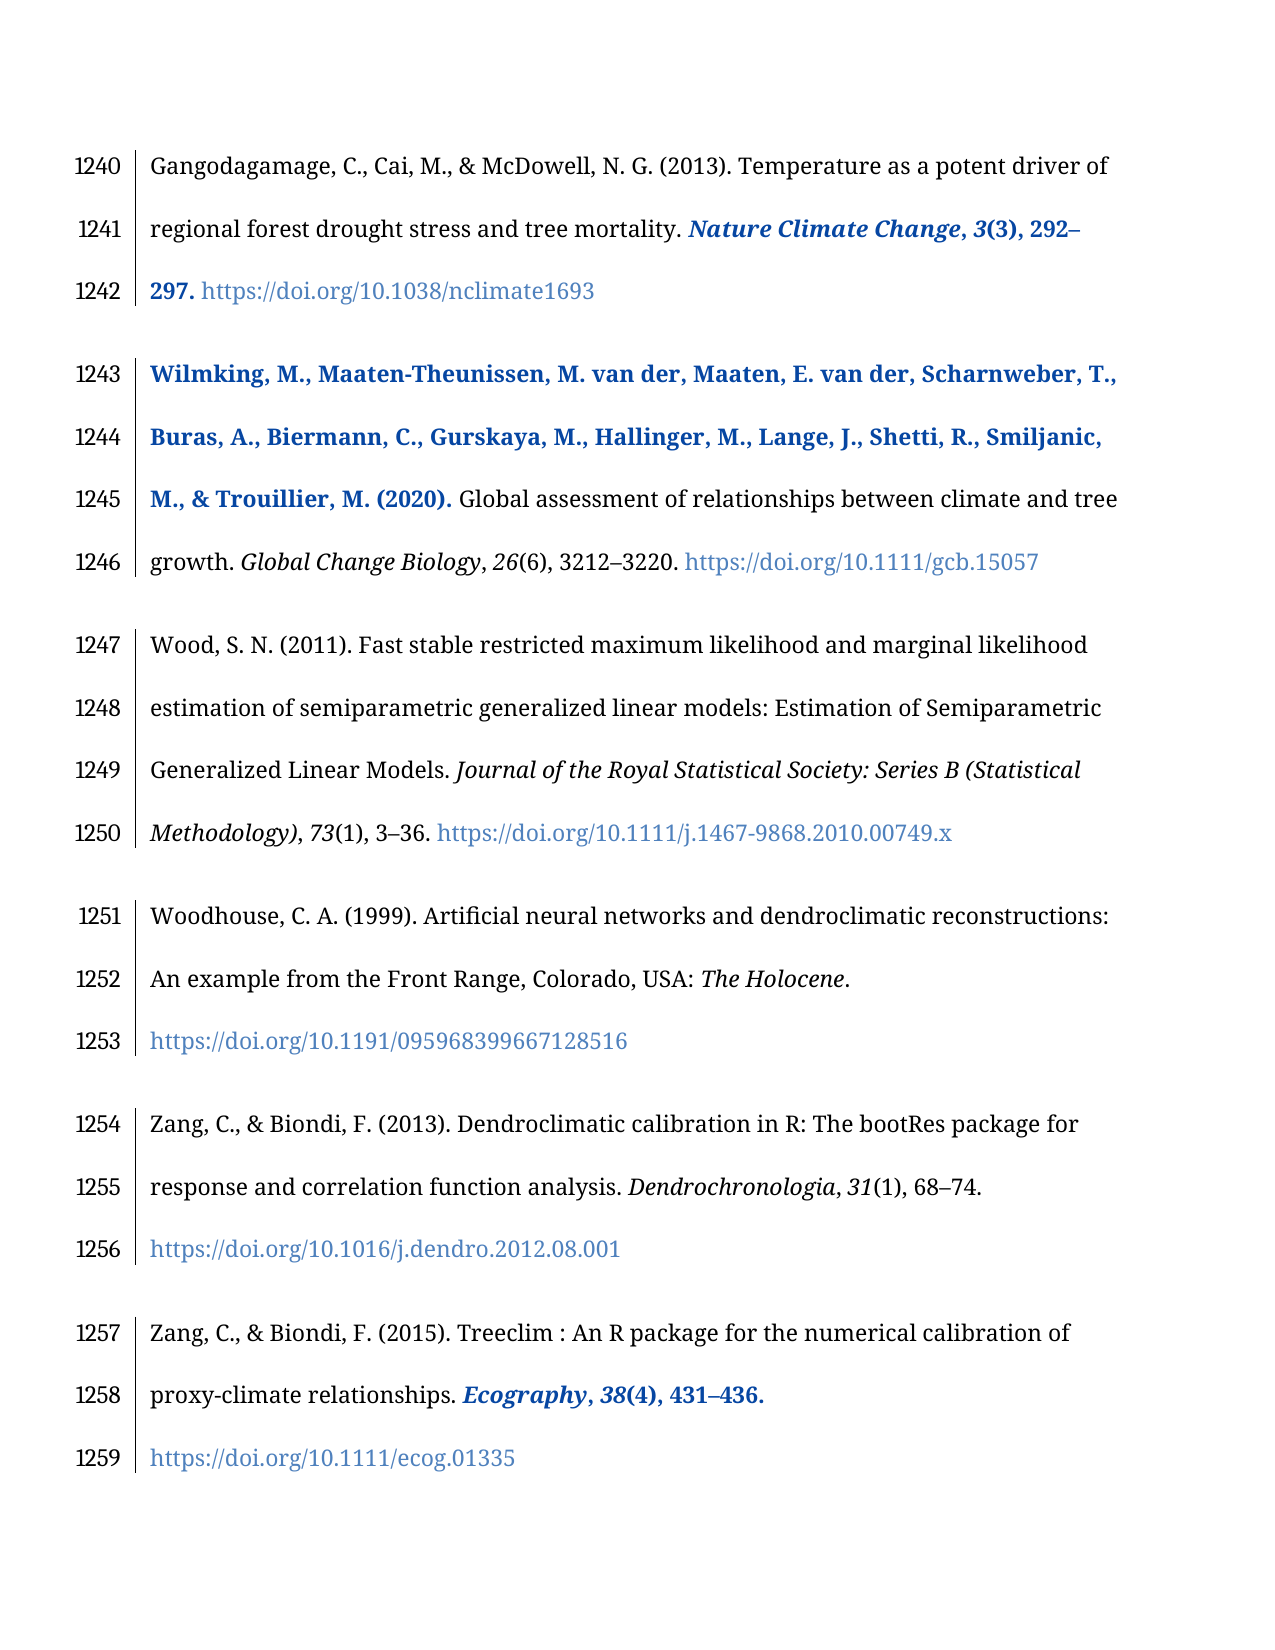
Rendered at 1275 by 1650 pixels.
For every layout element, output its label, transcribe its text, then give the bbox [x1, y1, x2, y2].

text Zang, C., & Biondi, F. (2015). Treeclim : An R package for the numerical calibration of proxy-climate relationships. Ecography, 38(4), 431–436. https://doi.org/10.1111/ecog.01335 [150, 1317, 1125, 1473]
text Wilmking, M., Maaten-Theunissen, M. van der, Maaten, E. van der, Scharnweber, T., Buras, A., Biermann, C., Gurskaya, M., Hallinger, M., Lange, J., Shetti, R., Smiljanic, M., & Trouillier, M. (2020). Global assessment of relationships between climate and tree growth. Global Change Biology, 26(6), 3212–3220. https://doi.org/10.1111/gcb.15057 [150, 358, 1125, 577]
text Zang, C., & Biondi, F. (2013). Dendroclimatic calibration in R: The bootRes package for response and correlation function analysis. Dendrochronologia, 31(1), 68–74. https://doi.org/10.1016/j.dendro.2012.08.001 [150, 1108, 1125, 1264]
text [150, 150, 1125, 306]
text Woodhouse, C. A. (1999). Artificial neural networks and dendroclimatic reconstructions: An example from the Front Range, Colorado, USA: The Holocene. https://doi.org/10.1191/095968399667128516 [150, 900, 1125, 1056]
text Wood, S. N. (2011). Fast stable restricted maximum likelihood and marginal likelihood estimation of semiparametric generalized linear models: Estimation of Semiparametric Generalized Linear Models. Journal of the Royal Statistical Society: Series B (Statistical Methodology), 73(1), 3–36. https://doi.org/10.1111/j.1467-9868.2010.00749.x [150, 629, 1125, 848]
